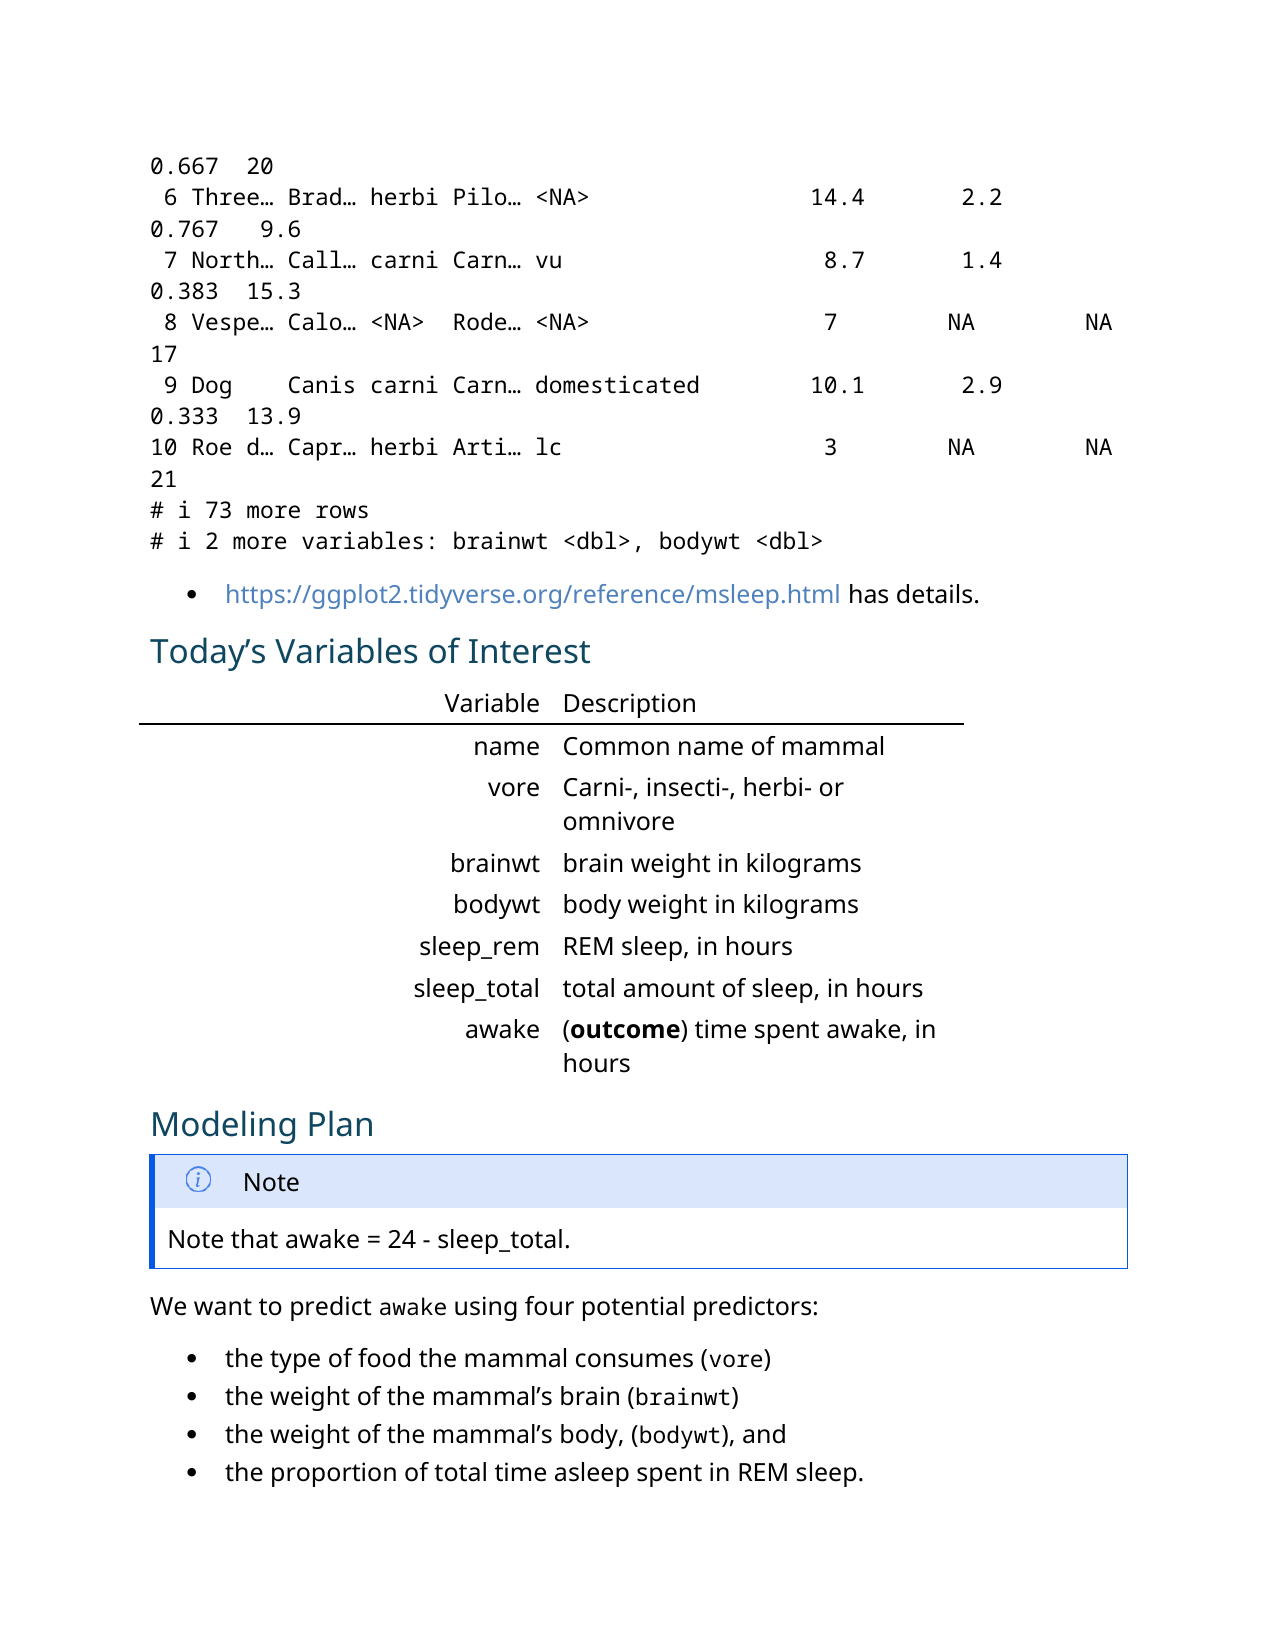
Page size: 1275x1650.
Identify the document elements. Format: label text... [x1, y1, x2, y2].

table_cell brain weight in kilograms [551, 842, 964, 883]
table_cell Common name of mammal [551, 725, 964, 766]
list the proportion of total time asleep spent in REM sleep. [187, 1454, 1125, 1488]
table_cell Carni-, insecti-, herbi- or omnivore [551, 766, 964, 842]
list the type of food the mammal consumes (vore) [187, 1341, 1125, 1375]
table_cell name [139, 725, 551, 766]
list the weight of the mammal’s brain (brainwt) [187, 1379, 1125, 1413]
table_cell sleep_rem [139, 925, 551, 967]
subtitle Today’s Variables of Interest [150, 628, 1125, 673]
table_cell brainwt [139, 842, 551, 883]
picture [186, 1166, 211, 1192]
table_cell sleep_total [139, 967, 551, 1008]
text We want to predict awake using four potential predictors: [150, 1288, 1125, 1322]
table_cell awake [139, 1008, 551, 1084]
table_cell total amount of sleep, in hours [551, 967, 964, 1008]
table_header Variable [139, 682, 551, 723]
list https://ggplot2.tidyverse.org/reference/msleep.html has details. [187, 577, 1125, 611]
table_cell Note that awake = 24 - sleep_total. [155, 1209, 1127, 1268]
table_cell bodywt [139, 884, 551, 925]
table_header Note [155, 1155, 1127, 1208]
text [150, 150, 1125, 556]
table_cell (outcome) time spent awake, in hours [551, 1008, 964, 1084]
list the weight of the mammal’s body, (bodywt), and [187, 1417, 1125, 1451]
table_header Description [551, 682, 964, 723]
subtitle Modeling Plan [150, 1100, 1125, 1146]
table_cell REM sleep, in hours [551, 925, 964, 967]
table_cell vore [139, 766, 551, 842]
table_cell body weight in kilograms [551, 884, 964, 925]
